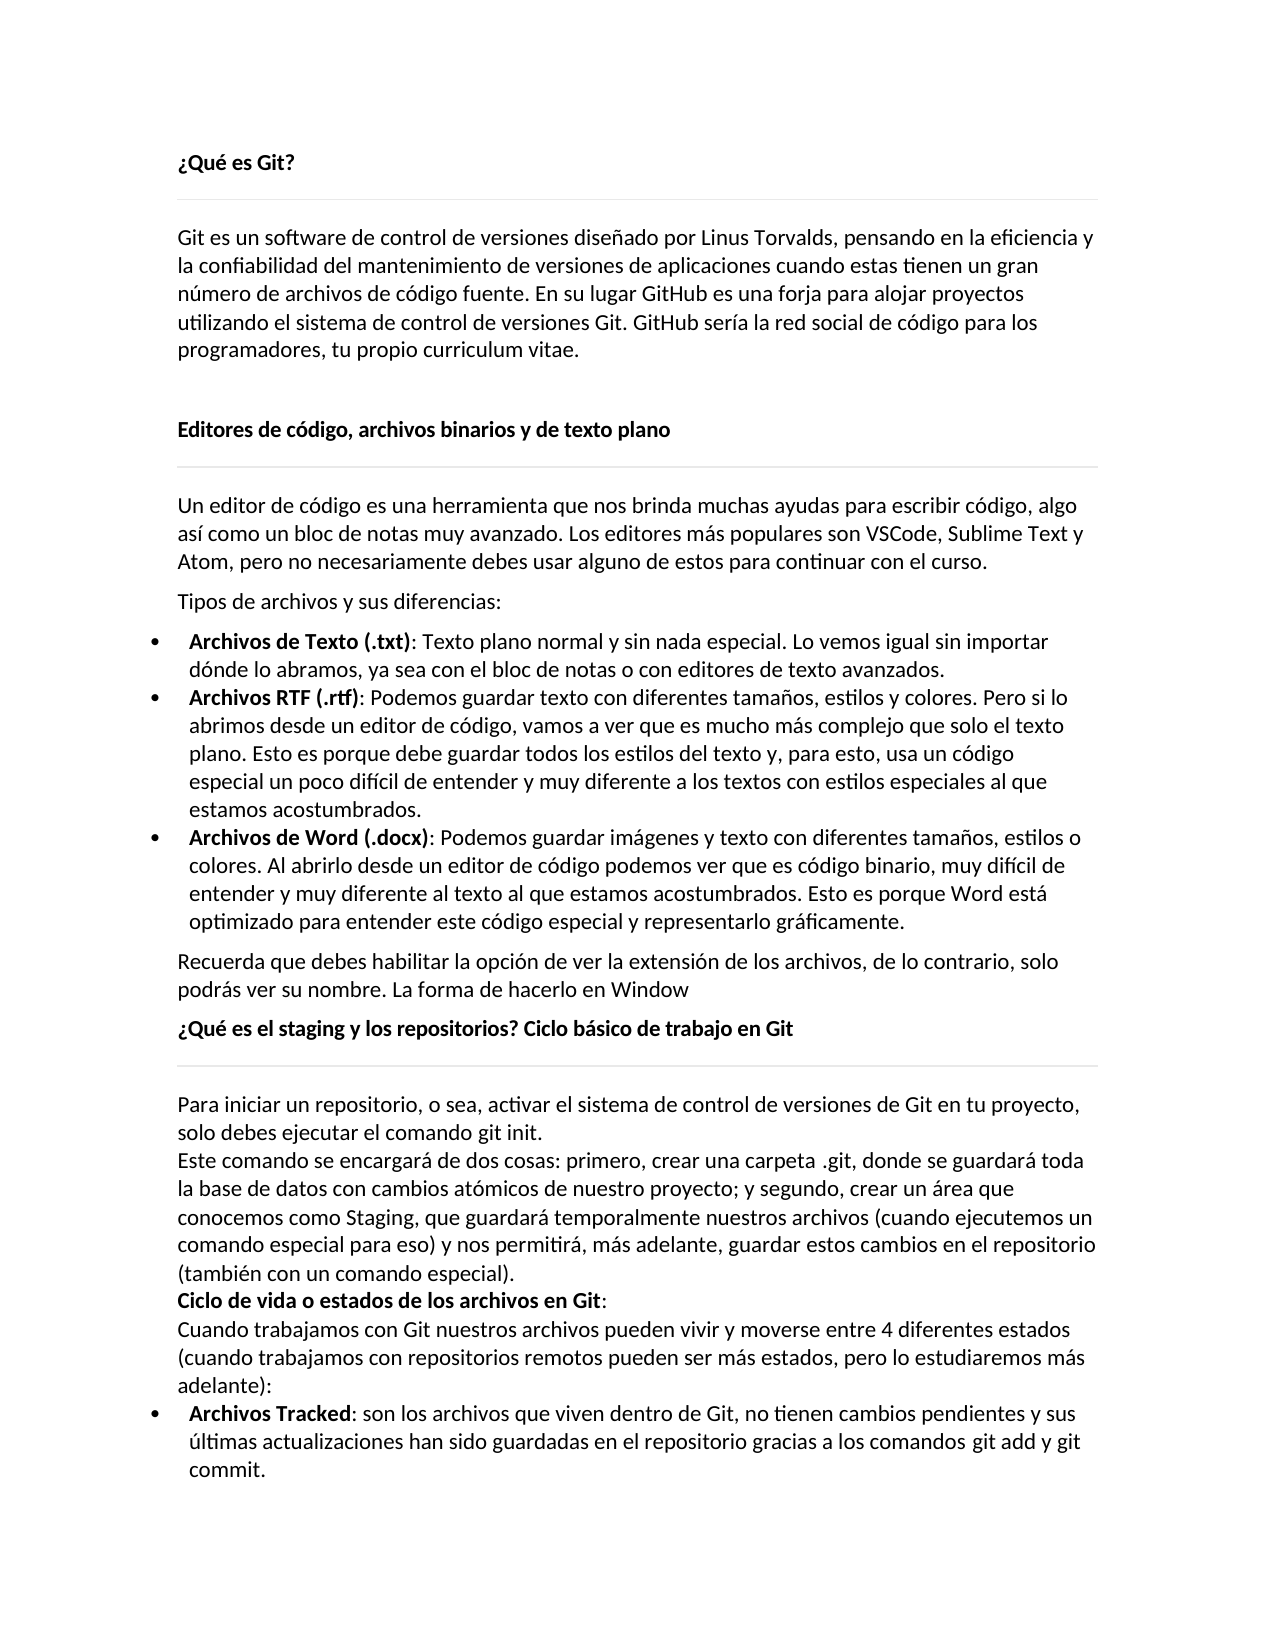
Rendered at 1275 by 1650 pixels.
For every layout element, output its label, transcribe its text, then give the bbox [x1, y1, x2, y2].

text Editores de código, archivos binarios y de texto plano [177, 415, 1098, 466]
list Archivos de Texto (.txt): Texto plano normal y sin nada especial. Lo vemos igual sin importar dónde lo abramos, ya sea con el bloc de notas o con editores de texto avanzados. [151, 627, 1086, 683]
list Archivos de Word (.docx): Podemos guardar imágenes y texto con diferentes tamaños, estilos o colores. Al abrirlo desde un editor de código podemos ver que es código binario, muy difícil de entender y muy diferente al texto al que estamos acostumbrados. Esto es porque Word está optimizado para entender este código especial y representarlo gráficamente. [151, 823, 1086, 935]
text Este comando se encargará de dos cosas: primero, crear una carpeta .git, donde se guardará toda la base de datos con cambios atómicos de nuestro proyecto; y segundo, crear un área que conocemos como Staging, que guardará temporalmente nuestros archivos (cuando ejecutemos un comando especial para eso) y nos permitirá, más adelante, guardar estos cambios en el repositorio (también con un comando especial). Ciclo de vida o estados de los archivos en Git: Cuando trabajamos con Git nuestros archivos pueden vivir y moverse entre 4 diferentes estados (cuando trabajamos con repositorios remotos pueden ser más estados, pero lo estudiaremos más adelante): [177, 1147, 1098, 1399]
text Tipos de archivos y sus diferencias: [177, 587, 1098, 615]
text Recuerda que debes habilitar la opción de ver la extensión de los archivos, de lo contrario, solo podrás ver su nombre. La forma de hacerlo en Window [177, 947, 1098, 1003]
list Archivos Tracked: son los archivos que viven dentro de Git, no tienen cambios pendientes y sus últimas actualizaciones han sido guardadas en el repositorio gracias a los comandos git add y git commit. [151, 1399, 1086, 1483]
text Un editor de código es una herramienta que nos brinda muchas ayudas para escribir código, algo así como un bloc de notas muy avanzado. Los editores más populares son VSCode, Sublime Text y Atom, pero no necesariamente debes usar alguno de estos para continuar con el curso. [177, 491, 1098, 575]
text ¿Qué es Git? [177, 148, 1098, 199]
text Para iniciar un repositorio, o sea, activar el sistema de control de versiones de Git en tu proyecto, solo debes ejecutar el comando git init. [177, 1091, 1098, 1147]
text Git es un software de control de versiones diseñado por Linus Torvalds, pensando en la eficiencia y la confiabilidad del mantenimiento de versiones de aplicaciones cuando estas tienen un gran número de archivos de código fuente. En su lugar GitHub es una forja para alojar proyectos utilizando el sistema de control de versiones Git. GitHub sería la red social de código para los programadores, tu propio curriculum vitae. [177, 223, 1098, 364]
list Archivos RTF (.rtf): Podemos guardar texto con diferentes tamaños, estilos y colores. Pero si lo abrimos desde un editor de código, vamos a ver que es mucho más complejo que solo el texto plano. Esto es porque debe guardar todos los estilos del texto y, para esto, usa un código especial un poco difícil de entender y muy diferente a los textos con estilos especiales al que estamos acostumbrados. [151, 683, 1086, 823]
text ¿Qué es el staging y los repositorios? Ciclo básico de trabajo en Git [177, 1014, 1098, 1065]
